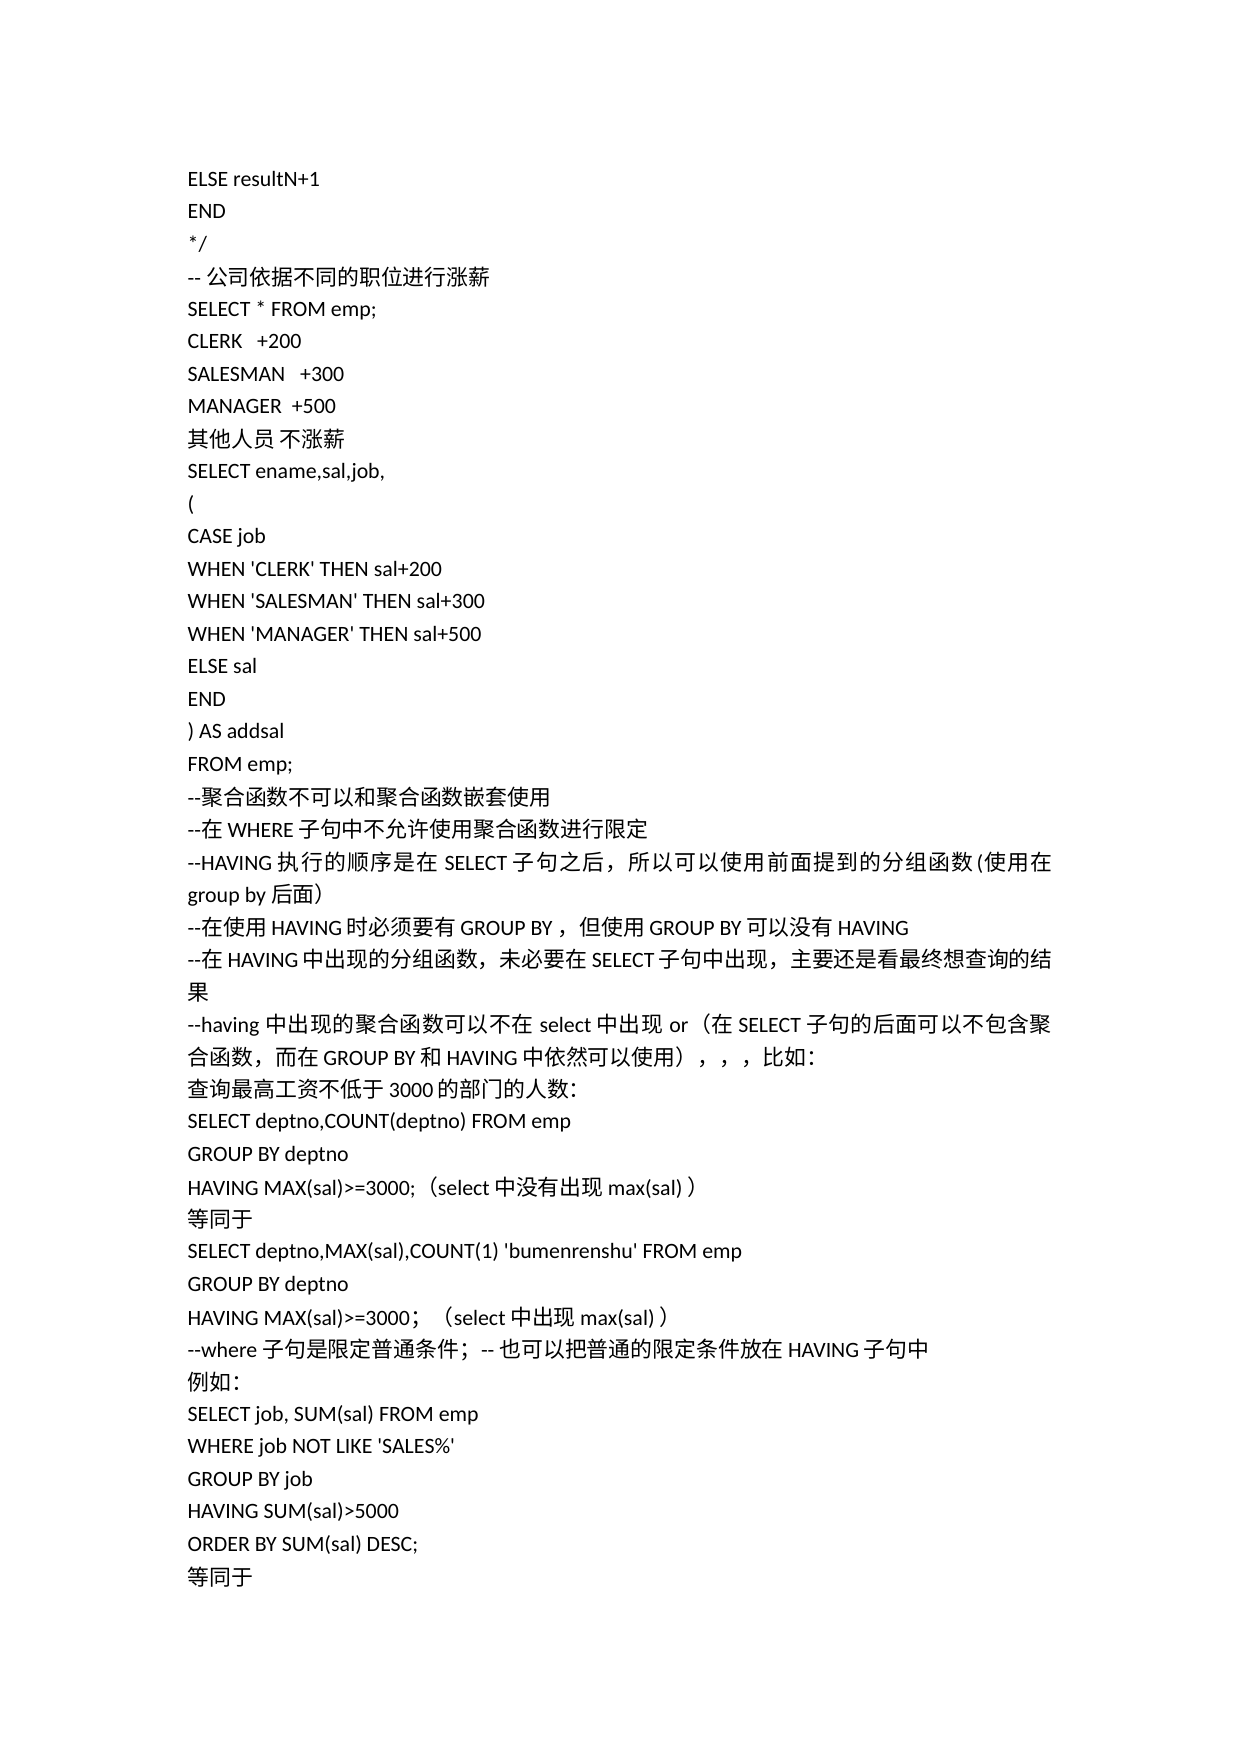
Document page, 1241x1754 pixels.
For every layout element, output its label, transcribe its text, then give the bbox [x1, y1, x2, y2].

text END [187, 194, 1053, 227]
text --HAVING执行的顺序是在SELECT子句之后，所以可以使用前面提到的分组函数(使用在group by 后面） [187, 844, 1053, 909]
text 等同于 [187, 1202, 1053, 1234]
text HAVING MAX(sal)>=3000；（select中出现max(sal) ） [187, 1299, 1053, 1332]
text HAVING SUM(sal)>5000 [187, 1494, 1053, 1527]
text --在HAVING中出现的分组函数，未必要在SELECT子句中出现，主要还是看最终想查询的结果 [187, 942, 1053, 1007]
text CASE job [187, 519, 1053, 552]
text SELECT deptno,COUNT(deptno) FROM emp [187, 1104, 1053, 1137]
text FROM emp; [187, 747, 1053, 779]
text ( [187, 487, 1053, 519]
text WHEN 'SALESMAN' THEN sal+300 [187, 584, 1053, 617]
text --在WHERE子句中不允许使用聚合函数进行限定 [187, 812, 1053, 844]
text ELSE resultN+1 [187, 162, 1053, 194]
text MANAGER +500 [187, 389, 1053, 422]
text --having 中出现的聚合函数可以不在select中出现 or（在SELECT子句的后面可以不包含聚合函数，而在GROUP BY 和HAVING中依然可以使用），，，比如： [187, 1007, 1053, 1072]
text ELSE sal [187, 649, 1053, 682]
text CLERK +200 [187, 324, 1053, 357]
text 其他人员 不涨薪 [187, 422, 1053, 454]
text SALESMAN +300 [187, 357, 1053, 389]
text HAVING MAX(sal)>=3000;（select中没有出现max(sal) ） [187, 1169, 1053, 1202]
text WHERE job NOT LIKE 'SALES%' [187, 1429, 1053, 1462]
text --聚合函数不可以和聚合函数嵌套使用 [187, 779, 1053, 812]
text --where 子句是限定普通条件；-- 也可以把普通的限定条件放在HAVING子句中 [187, 1332, 1053, 1364]
text -- 公司依据不同的职位进行涨薪 [187, 259, 1053, 292]
text --在使用HAVING时必须要有GROUP BY ，但使用GROUP BY可以没有HAVING [187, 909, 1053, 942]
text WHEN 'CLERK' THEN sal+200 [187, 552, 1053, 584]
text SELECT job, SUM(sal) FROM emp [187, 1397, 1053, 1429]
text SELECT ename,sal,job, [187, 454, 1053, 487]
text ORDER BY SUM(sal) DESC; [187, 1527, 1053, 1559]
text */ [187, 227, 1053, 259]
text 查询最高工资不低于3000的部门的人数： [187, 1072, 1053, 1104]
text SELECT * FROM emp; [187, 292, 1053, 324]
text GROUP BY job [187, 1462, 1053, 1494]
text 例如： [187, 1364, 1053, 1397]
text ) AS addsal [187, 714, 1053, 747]
text GROUP BY deptno [187, 1137, 1053, 1169]
text END [187, 682, 1053, 714]
text GROUP BY deptno [187, 1267, 1053, 1299]
text 等同于 [187, 1559, 1053, 1592]
text SELECT deptno,MAX(sal),COUNT(1) 'bumenrenshu' FROM emp [187, 1234, 1053, 1267]
text WHEN 'MANAGER' THEN sal+500 [187, 617, 1053, 649]
